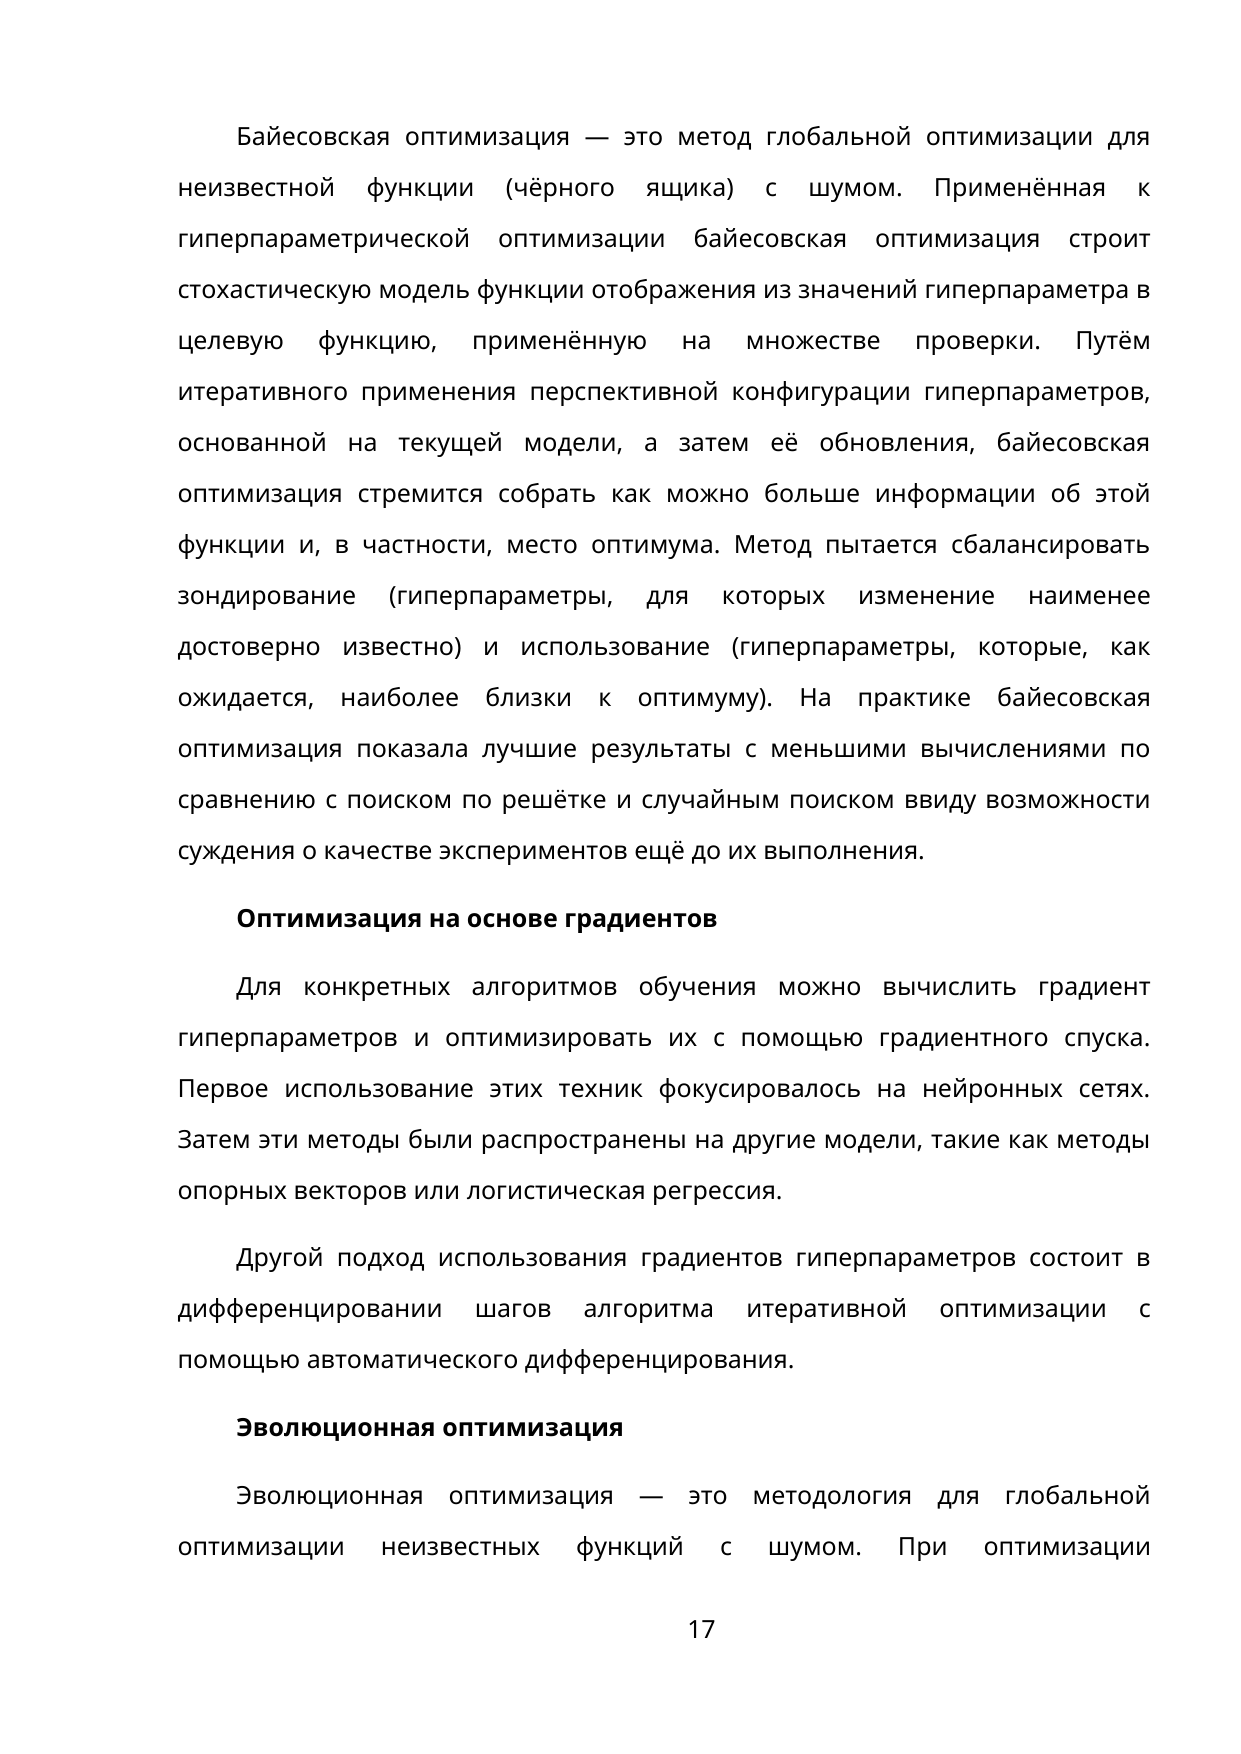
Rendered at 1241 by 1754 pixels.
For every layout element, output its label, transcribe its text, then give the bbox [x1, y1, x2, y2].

text Эволюционная оптимизация [177, 1410, 1152, 1444]
text Байесовская оптимизация — это метод глобальной оптимизации для неизвестной функции (чёрного ящика) с шумом. Применённая к гиперпараметрической оптимизации байесовская оптимизация строит стохастическую модель функции отображения из значений гиперпараметра в целевую функцию, применённую на множестве проверки. Путём итеративного применения перспективной конфигурации гиперпараметров, основанной на текущей модели, а затем её обновления, байесовская оптимизация стремится собрать как можно больше информации об этой функции и, в частности, место оптимума. Метод пытается сбалансировать зондирование (гиперпараметры, для которых изменение наименее достоверно известно) и использование (гиперпараметры, которые, как ожидается, наиболее близки к оптимуму). На практике байесовская оптимизация показала лучшие результаты с меньшими вычислениями по сравнению с поиском по решётке и случайным поиском ввиду возможности суждения о качестве экспериментов ещё до их выполнения. [177, 118, 1152, 867]
text Другой подход использования градиентов гиперпараметров состоит в дифференцировании шагов алгоритма итеративной оптимизации с помощью автоматического дифференцирования. [177, 1240, 1152, 1376]
text Оптимизация на основе градиентов [177, 900, 1152, 934]
text Для конкретных алгоритмов обучения можно вычислить градиент гиперпараметров и оптимизировать их с помощью градиентного спуска. Первое использование этих техник фокусировалось на нейронных сетях. Затем эти методы были распространены на другие модели, такие как методы опорных векторов или логистическая регрессия. [177, 968, 1152, 1206]
